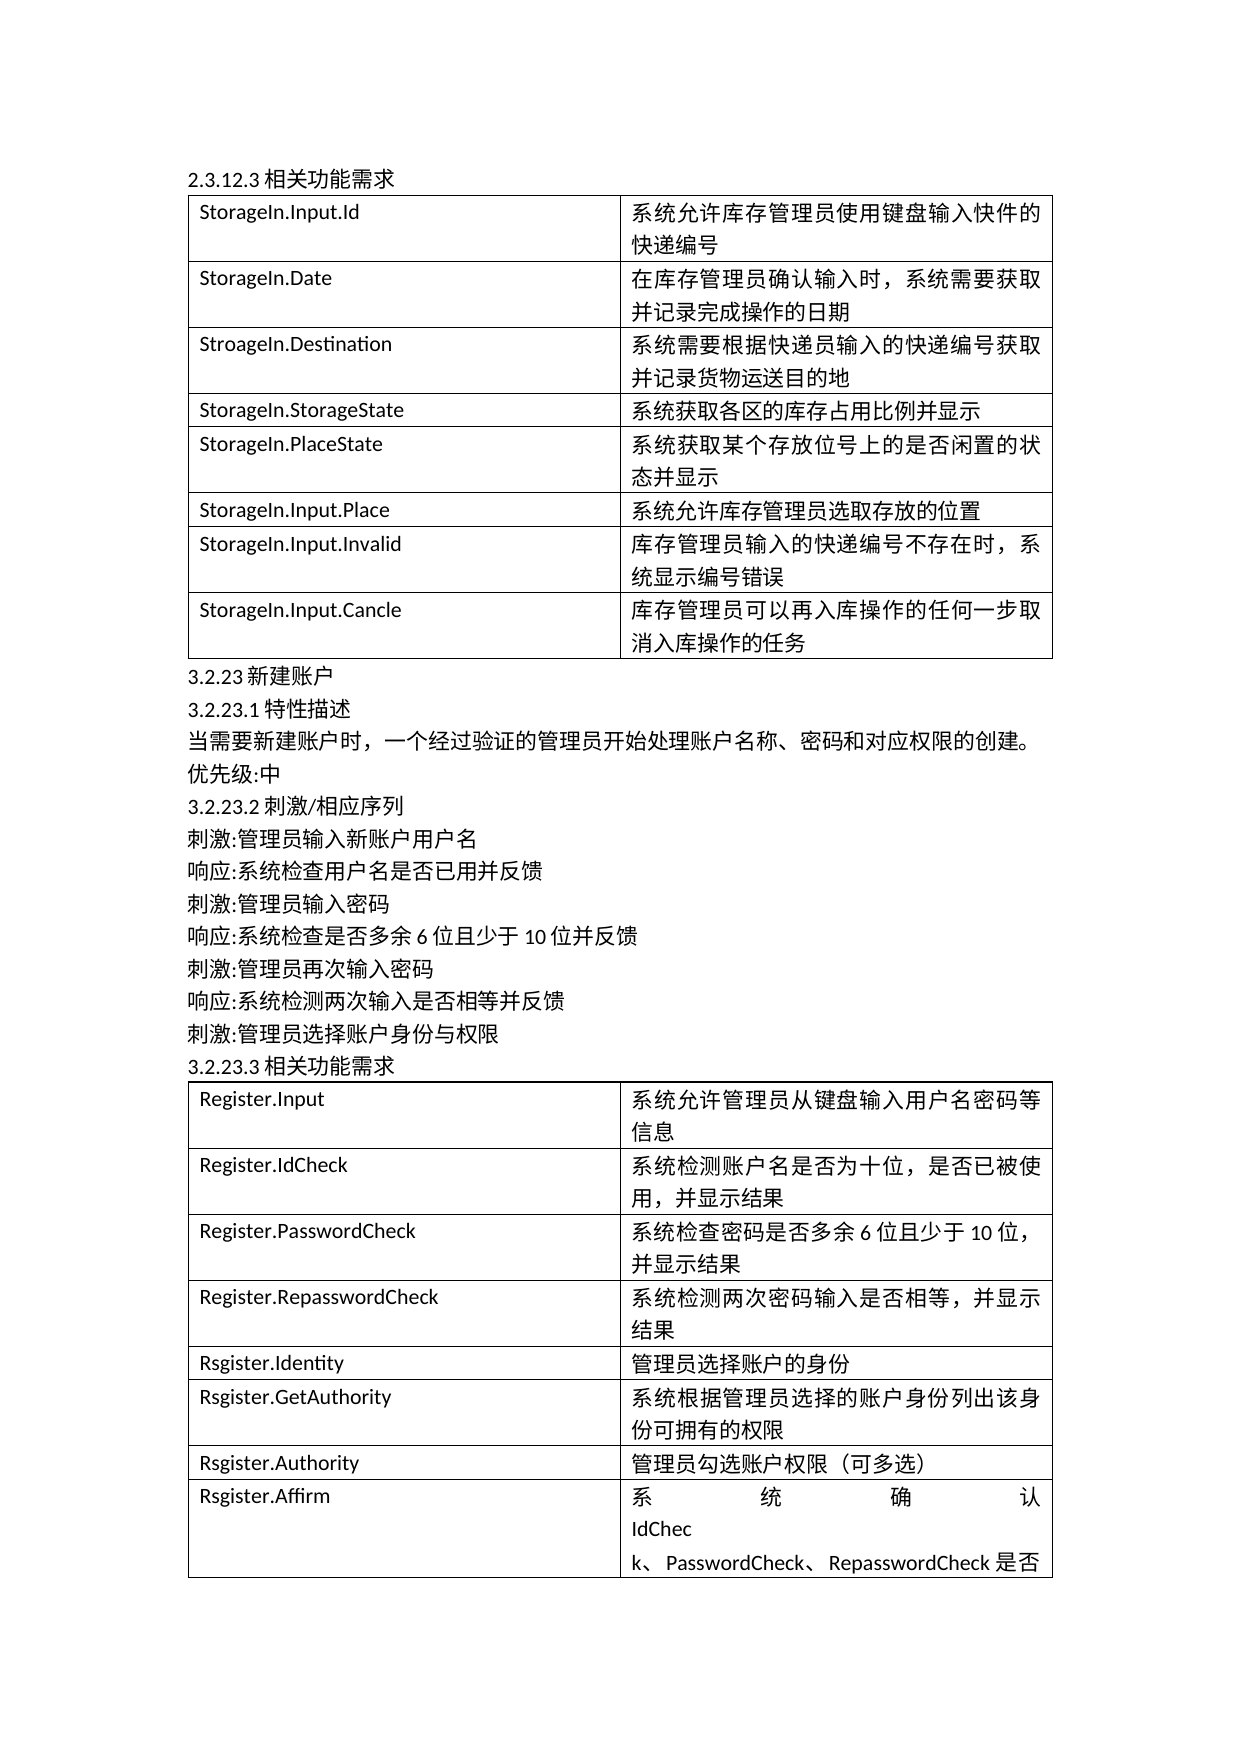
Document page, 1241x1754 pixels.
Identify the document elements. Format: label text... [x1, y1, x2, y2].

table_cell 库存管理员可以再入库操作的任何一步取消入库操作的任务 [621, 593, 1052, 658]
text 刺激:管理员输入密码 [187, 886, 1053, 919]
table_cell Register.RepasswordCheck [189, 1281, 620, 1346]
text 刺激:管理员输入新账户用户名 [187, 821, 1053, 854]
table_cell Rsgister.Identity [189, 1347, 620, 1379]
text 2.3.12.3相关功能需求 [187, 162, 1053, 194]
table_cell 系统获取某个存放位号上的是否闲置的状态并显示 [621, 427, 1052, 492]
table_header Register.Input [189, 1083, 620, 1147]
table_cell Rsgister.GetAuthority [189, 1380, 620, 1445]
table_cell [621, 1480, 1052, 1577]
table_cell 系统获取各区的库存占用比例并显示 [621, 394, 1052, 426]
text 3.2.23.1特性描述 [187, 691, 1053, 724]
table_cell 系统检测两次密码输入是否相等，并显示结果 [621, 1281, 1052, 1346]
table_header 系统允许管理员从键盘输入用户名密码等信息 [621, 1083, 1052, 1147]
table_cell StorageIn.StorageState [189, 394, 620, 426]
table_cell StorageIn.Input.Invalid [189, 527, 620, 592]
table_cell 系统需要根据快递员输入的快递编号获取并记录货物运送目的地 [621, 328, 1052, 393]
table_cell Rsgister.Authority [189, 1446, 620, 1479]
table_cell StorageIn.PlaceState [189, 427, 620, 492]
text 响应:系统检测两次输入是否相等并反馈 [187, 984, 1053, 1016]
table_cell 系统根据管理员选择的账户身份列出该身份可拥有的权限 [621, 1380, 1052, 1445]
text 3.2.23新建账户 [187, 659, 1053, 691]
table_cell 在库存管理员确认输入时，系统需要获取并记录完成操作的日期 [621, 262, 1052, 327]
table_cell Register.IdCheck [189, 1149, 620, 1213]
table_cell 系统检查密码是否多余6位且少于10位，并显示结果 [621, 1215, 1052, 1279]
table_header StorageIn.Input.Id [189, 196, 620, 261]
table_cell StorageIn.Input.Place [189, 493, 620, 526]
table_cell StorageIn.Input.Cancle [189, 593, 620, 658]
text 刺激:管理员再次输入密码 [187, 951, 1053, 984]
text 3.2.23.2刺激/相应序列 [187, 789, 1053, 821]
text 优先级:中 [187, 756, 1053, 789]
table_cell 管理员勾选账户权限（可多选） [621, 1446, 1052, 1479]
table_cell 管理员选择账户的身份 [621, 1347, 1052, 1379]
table_cell 系统允许库存管理员选取存放的位置 [621, 493, 1052, 526]
table_header 系统允许库存管理员使用键盘输入快件的快递编号 [621, 196, 1052, 261]
text 3.2.23.3相关功能需求 [187, 1049, 1053, 1081]
text 刺激:管理员选择账户身份与权限 [187, 1016, 1053, 1049]
table_cell StroageIn.Destination [189, 328, 620, 393]
table_cell StorageIn.Date [189, 262, 620, 327]
text 响应:系统检查用户名是否已用并反馈 [187, 854, 1053, 886]
table_cell 库存管理员输入的快递编号不存在时，系统显示编号错误 [621, 527, 1052, 592]
text 当需要新建账户时，一个经过验证的管理员开始处理账户名称、密码和对应权限的创建。 [187, 724, 1053, 756]
text 响应:系统检查是否多余6位且少于10位并反馈 [187, 919, 1053, 951]
table_cell 系统检测账户名是否为十位，是否已被使用，并显示结果 [621, 1149, 1052, 1213]
table_cell Rsgister.Affirm [189, 1480, 620, 1577]
table_cell Register.PasswordCheck [189, 1215, 620, 1279]
